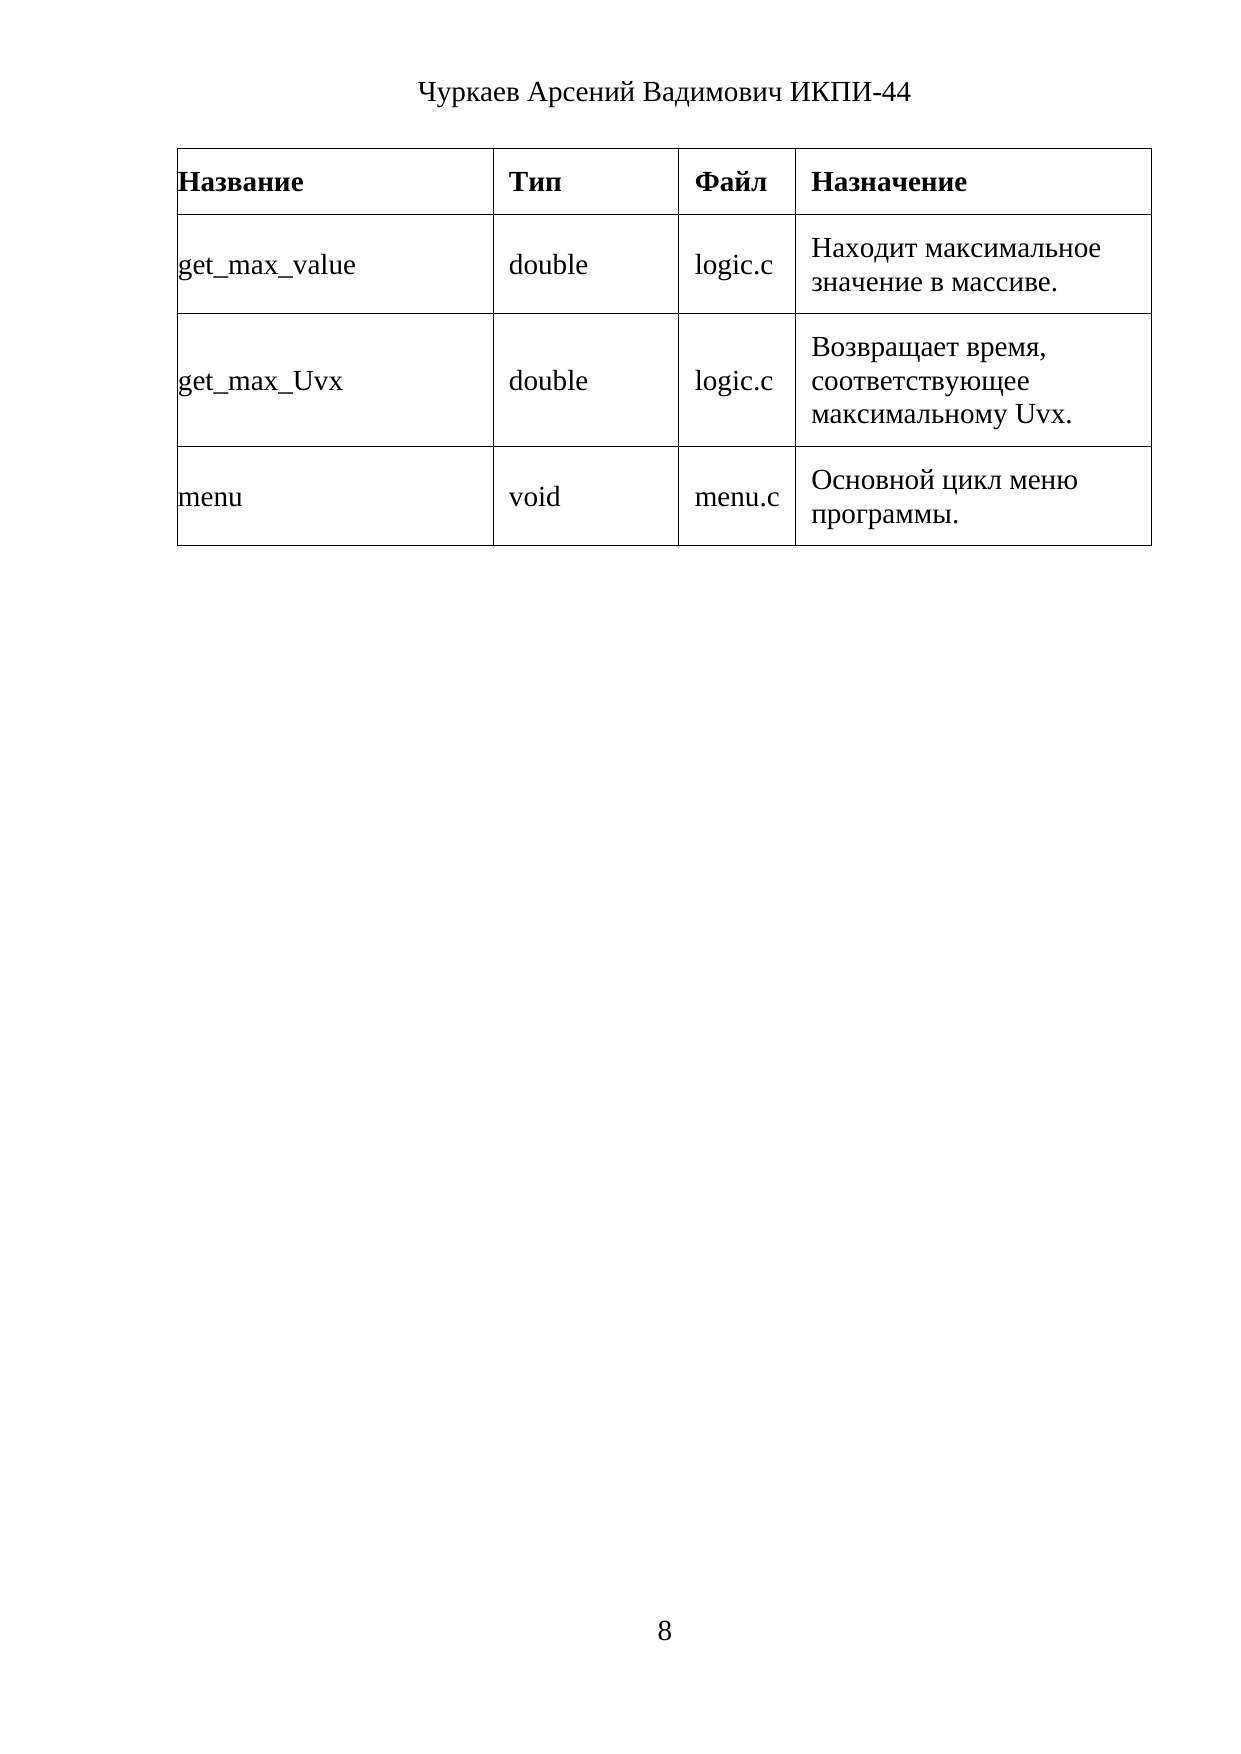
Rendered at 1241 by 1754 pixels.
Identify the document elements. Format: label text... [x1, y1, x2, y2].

table_header Название [178, 149, 493, 213]
table_cell menu [178, 447, 493, 545]
table_header Файл [679, 149, 795, 213]
table_cell Находит максимальное значение в массиве. [796, 215, 1151, 313]
table_cell logic.c [679, 215, 795, 313]
table_cell Возвращает время, соответствующее максимальному Uvx. [796, 314, 1151, 446]
table_header Назначение [796, 149, 1151, 213]
table_cell menu.c [679, 447, 795, 545]
table_cell void [494, 447, 678, 545]
table_cell get_max_Uvx [178, 314, 493, 446]
table_cell get_max_value [178, 215, 493, 313]
table_cell double [494, 314, 678, 446]
table_header Тип [494, 149, 678, 213]
table_cell logic.c [679, 314, 795, 446]
table_cell Основной цикл меню программы. [796, 447, 1151, 545]
table_cell double [494, 215, 678, 313]
